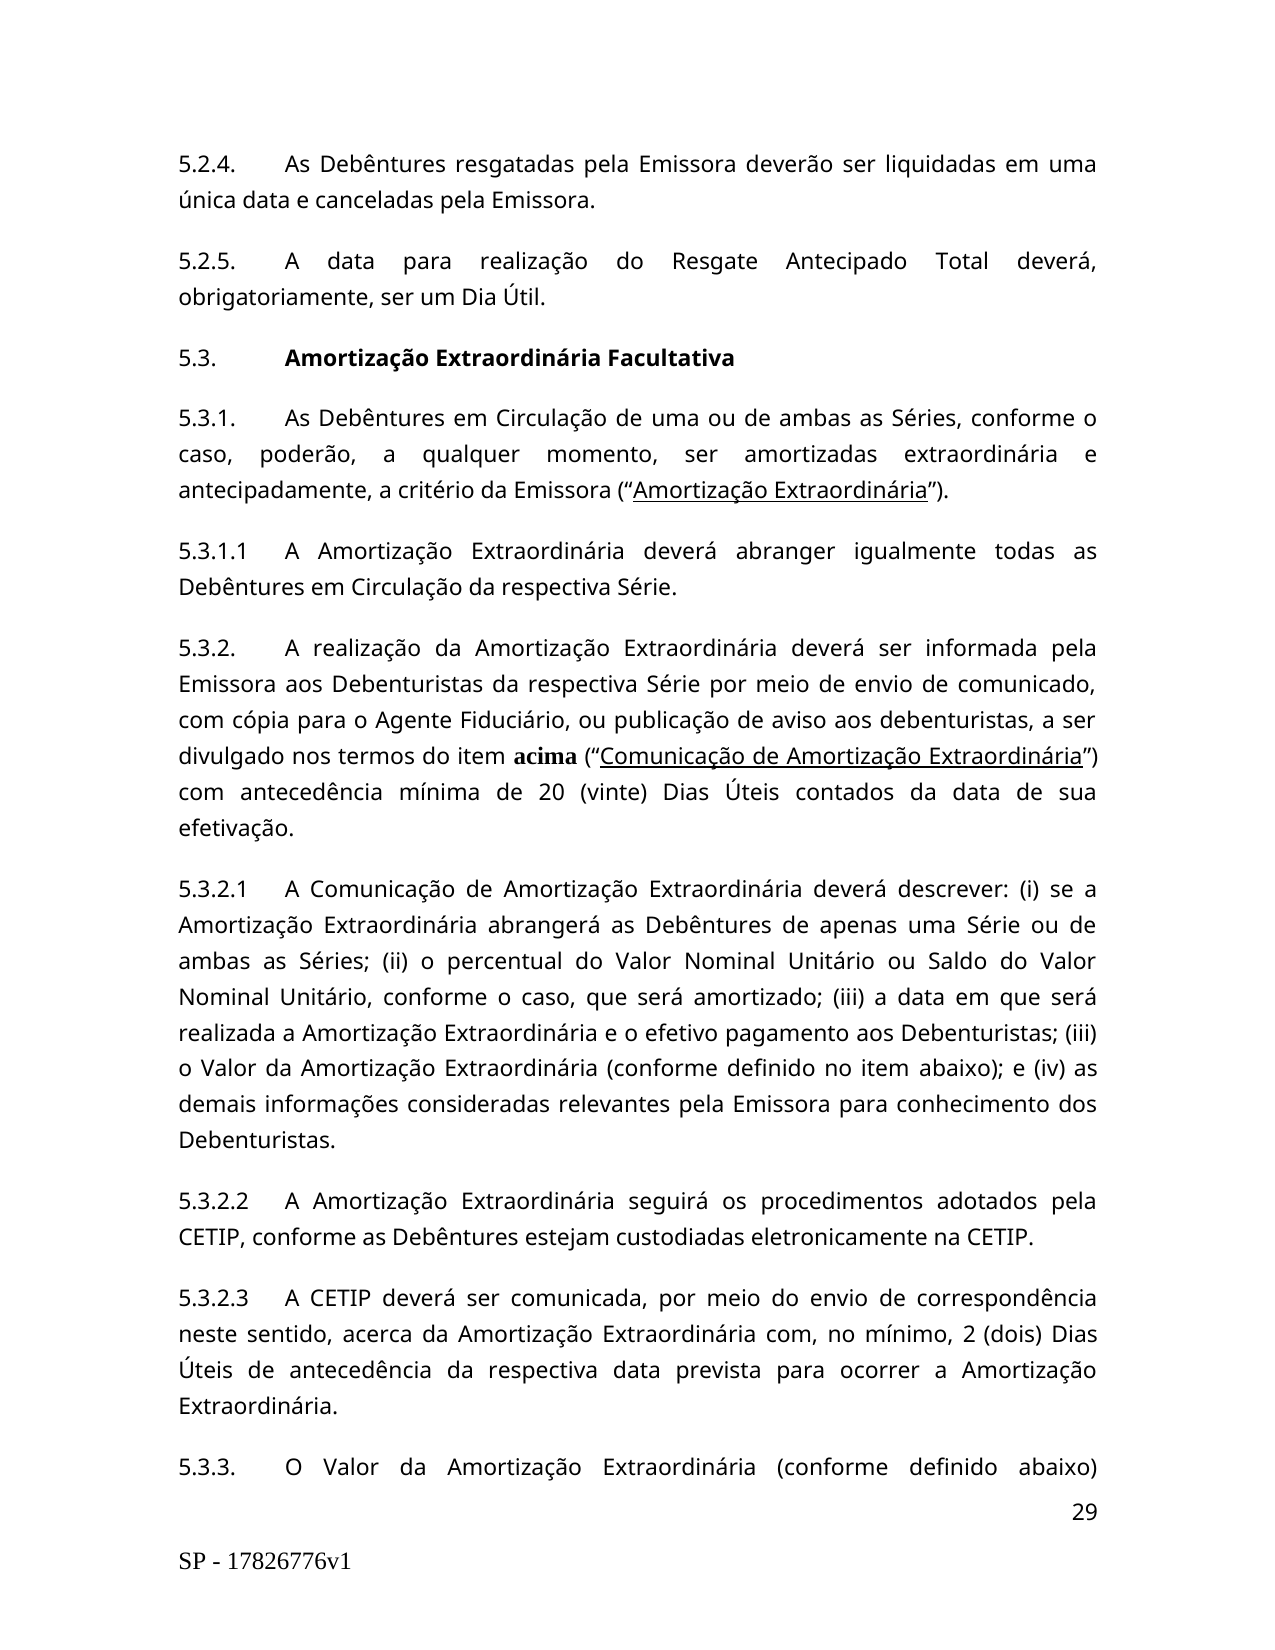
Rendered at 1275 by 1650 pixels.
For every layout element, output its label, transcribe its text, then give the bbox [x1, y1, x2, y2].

subtitle A CETIP deverá ser comunicada, por meio do envio de correspondência neste sentido, acerca da Amortização Extraordinária com, no mínimo, 2 (dois) Dias Úteis de antecedência da respectiva data prevista para ocorrer a Amortização Extraordinária. [178, 1282, 1098, 1421]
subtitle As Debêntures resgatadas pela Emissora deverão ser liquidadas em uma única data e canceladas pela Emissora. [178, 148, 1098, 215]
subtitle A Amortização Extraordinária seguirá os procedimentos adotados pela CETIP, conforme as Debêntures estejam custodiadas eletronicamente na CETIP. [178, 1185, 1098, 1252]
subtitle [178, 1451, 1098, 1482]
subtitle A realização da Amortização Extraordinária deverá ser informada pela Emissora aos Debenturistas da respectiva Série por meio de envio de comunicado, com cópia para o Agente Fiduciário, ou publicação de aviso aos debenturistas, a ser divulgado nos termos do item 4.10 acima (“Comunicação de Amortização Extraordinária”) com antecedência mínima de 20 (vinte) Dias Úteis contados da data de sua efetivação. [178, 632, 1098, 843]
subtitle As Debêntures em Circulação de uma ou de ambas as Séries, conforme o caso, poderão, a qualquer momento, ser amortizadas extraordinária e antecipadamente, a critério da Emissora (“Amortização Extraordinária”). [178, 402, 1098, 506]
subtitle A Comunicação de Amortização Extraordinária deverá descrever: (i) se a Amortização Extraordinária abrangerá as Debêntures de apenas uma Série ou de ambas as Séries; (ii) o percentual do Valor Nominal Unitário ou Saldo do Valor Nominal Unitário, conforme o caso, que será amortizado; (iii) a data em que será realizada a Amortização Extraordinária e o efetivo pagamento aos Debenturistas; (iii) o Valor da Amortização Extraordinária (conforme definido no item 5.3.3 abaixo); e (iv) as demais informações consideradas relevantes pela Emissora para conhecimento dos Debenturistas. [178, 873, 1098, 1156]
subtitle A data para realização do Resgate Antecipado Total deverá, obrigatoriamente, ser um Dia Útil. [178, 244, 1098, 312]
subtitle Amortização Extraordinária Facultativa [178, 341, 1098, 373]
subtitle A Amortização Extraordinária deverá abranger igualmente todas as Debêntures em Circulação da respectiva Série. [178, 535, 1098, 602]
